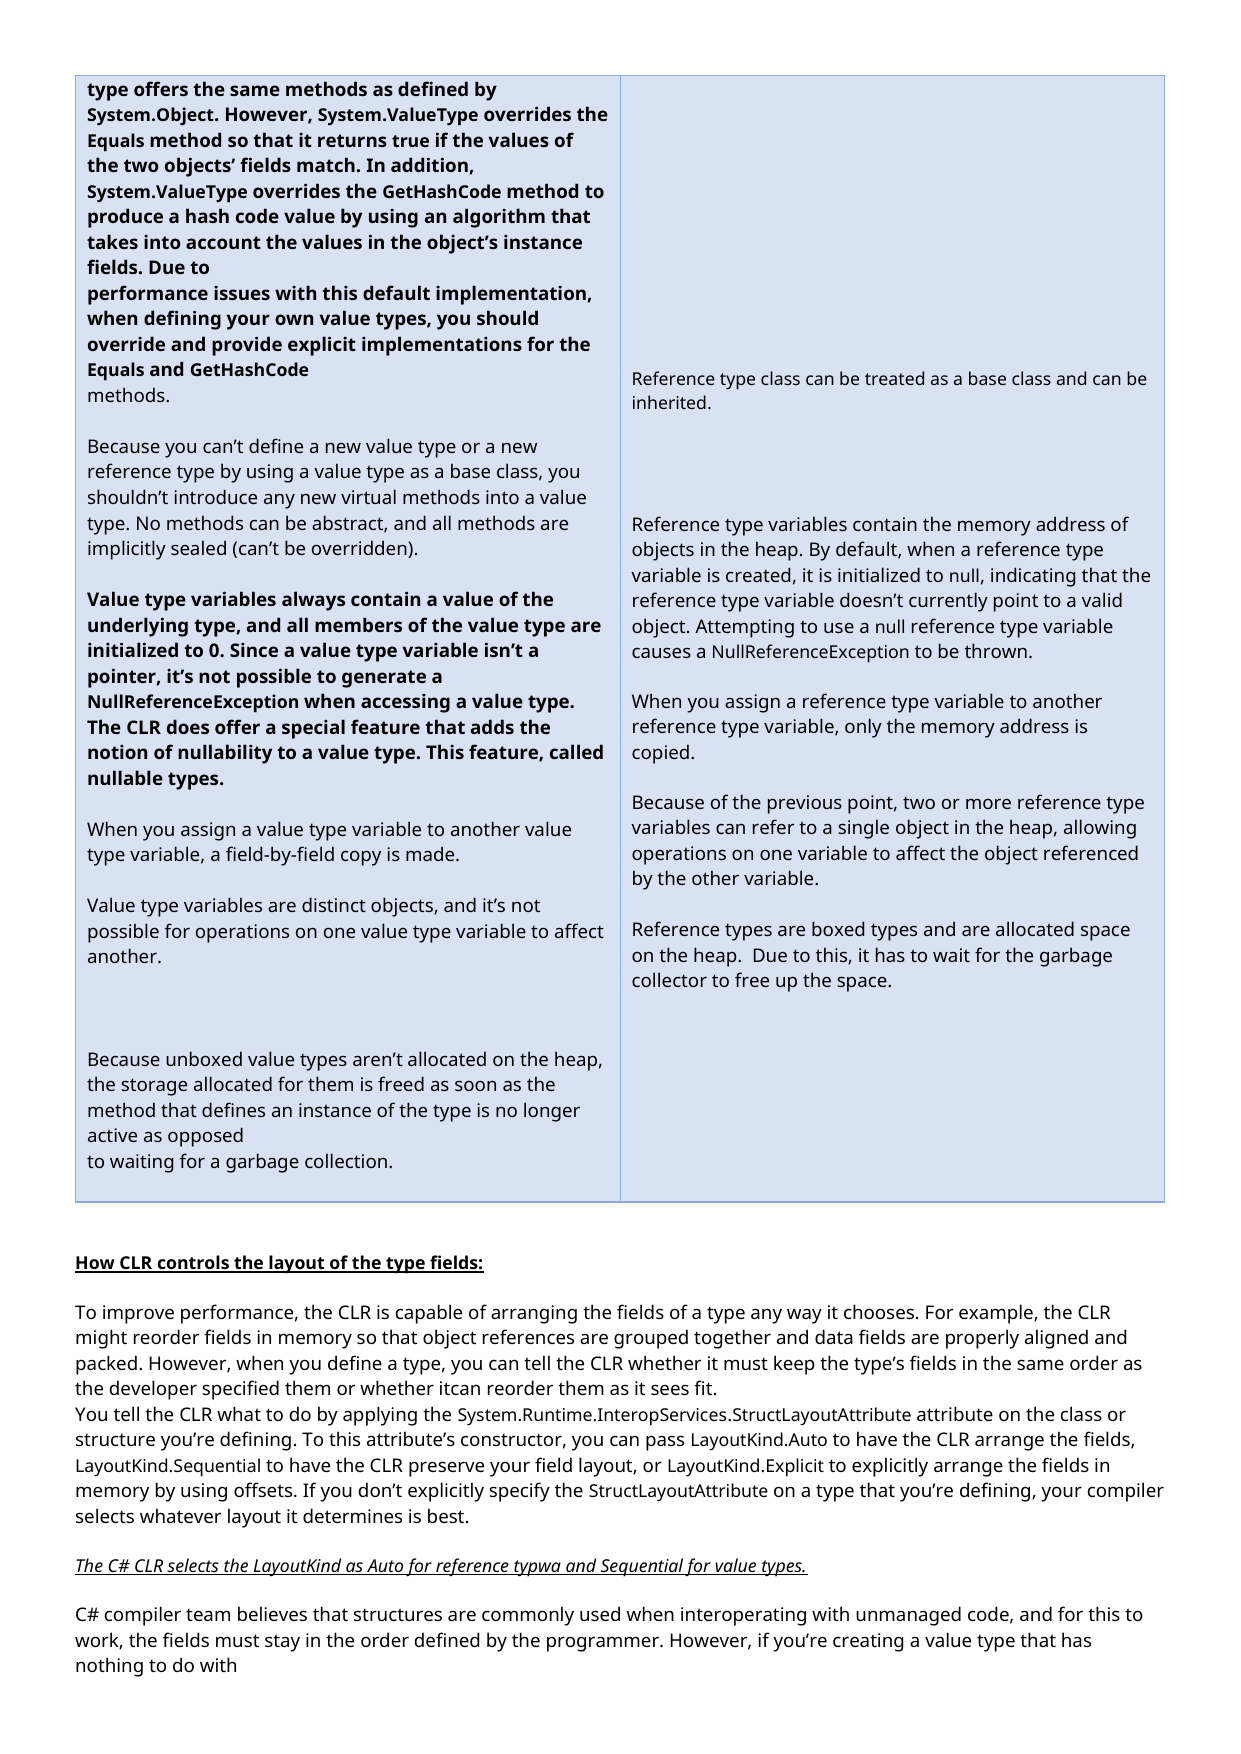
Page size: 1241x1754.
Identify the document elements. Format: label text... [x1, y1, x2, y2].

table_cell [76, 76, 620, 1201]
text To improve performance, the CLR is capable of arranging the fields of a type any way it chooses. For example, the CLR might reorder fields in memory so that object references are grouped together and data fields are properly aligned and packed. However, when you define a type, you can tell the CLR whether it must keep the type’s fields in the same order as the developer specified them or whether itcan reorder them as it sees fit. [75, 1299, 1165, 1401]
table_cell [621, 76, 1164, 1201]
text C# compiler team believes that structures are commonly used when interoperating with unmanaged code, and for this to work, the fields must stay in the order defined by the programmer. However, if you’re creating a value type that has nothing to do with [75, 1601, 1165, 1678]
text You tell the CLR what to do by applying the System.Runtime.InteropServices.StructLayoutAttribute attribute on the class or structure you’re defining. To this attribute’s constructor, you can pass LayoutKind.Auto to have the CLR arrange the fields, LayoutKind.Sequential to have the CLR preserve your field layout, or LayoutKind.Explicit to explicitly arrange the fields in memory by using offsets. If you don’t explicitly specify the StructLayoutAttribute on a type that you’re defining, your compiler selects whatever layout it determines is best. [75, 1401, 1165, 1529]
text The C# CLR selects the LayoutKind as Auto for reference typwa and Sequential for value types. [75, 1553, 1165, 1577]
text How CLR controls the layout of the type fields: [75, 1251, 1165, 1275]
